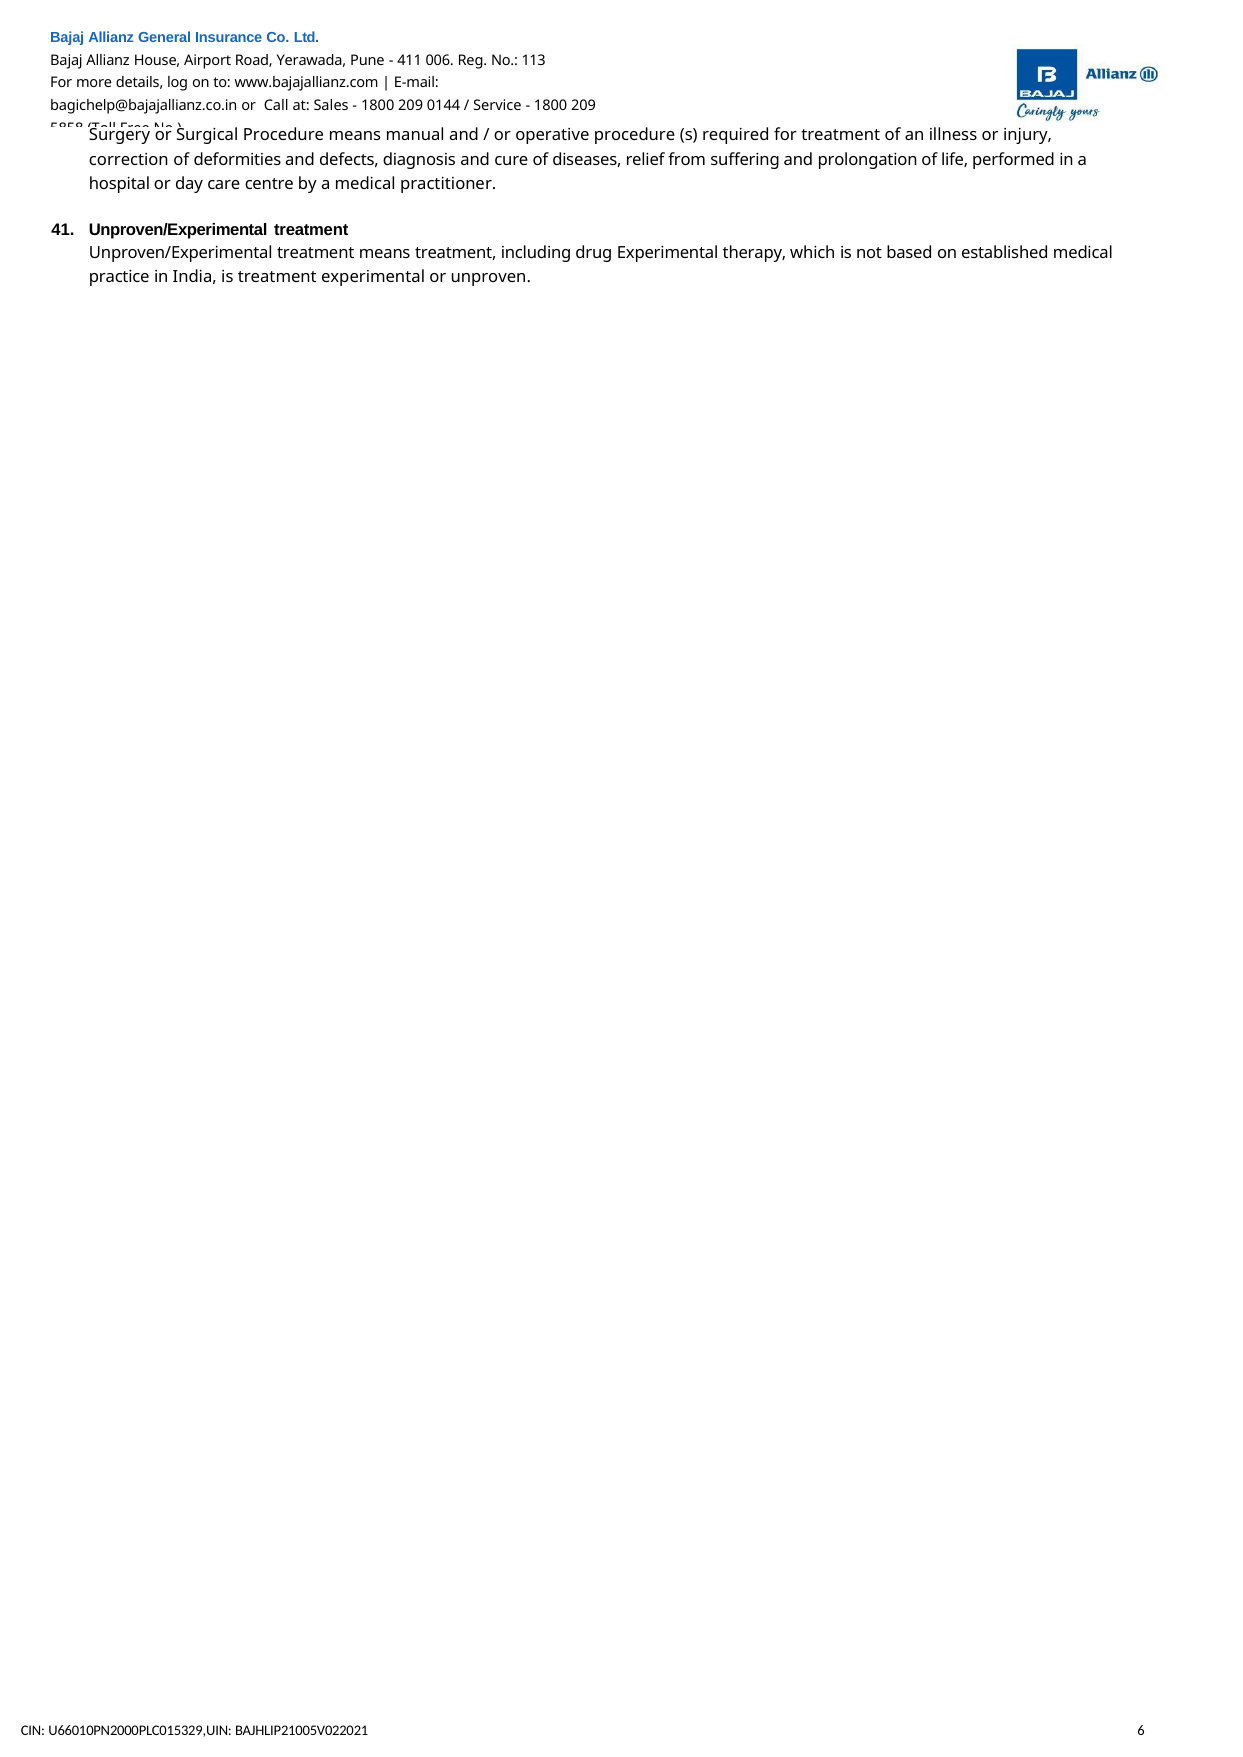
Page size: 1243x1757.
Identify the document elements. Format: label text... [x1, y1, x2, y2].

picture [1011, 44, 1158, 123]
text Unproven/Experimental treatment means treatment, including drug Experimental therapy, which is not based on established medical practice in India, is treatment experimental or unproven. [89, 241, 1126, 287]
text Surgery or Surgical Procedure means manual and / or operative procedure (s) required for treatment of an illness or injury, correction of deformities and defects, diagnosis and cure of diseases, relief from suffering and prolongation of life, performed in a hospital or day care centre by a medical practitioner. [89, 123, 1113, 194]
subtitle Unproven/Experimental treatment [51, 220, 1198, 239]
